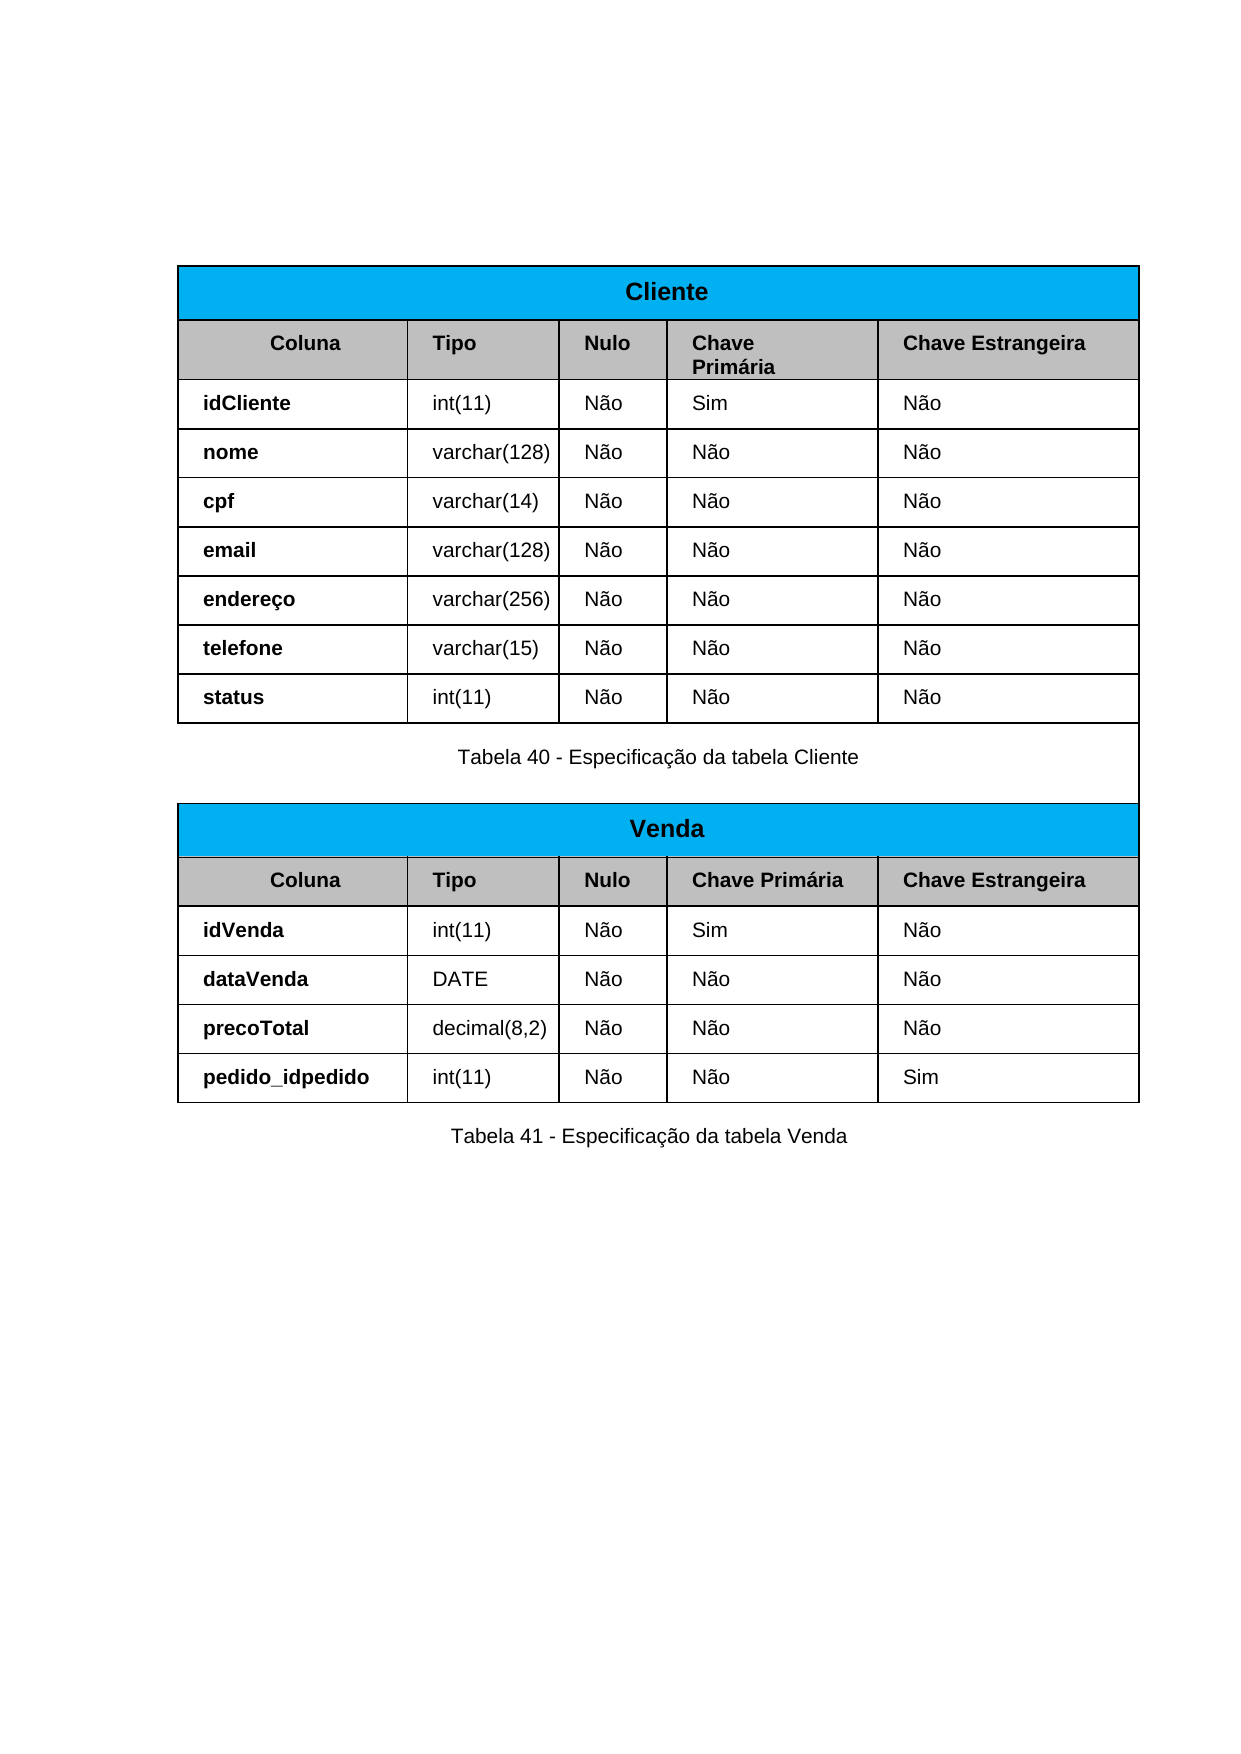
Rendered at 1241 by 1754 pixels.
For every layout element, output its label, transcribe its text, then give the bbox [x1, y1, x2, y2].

table_cell Não [560, 430, 666, 477]
table_cell Sim [668, 380, 877, 428]
table_cell Não [560, 956, 666, 1003]
table_cell Não [560, 528, 666, 575]
table_cell endereço [179, 577, 407, 624]
table_cell varchar(14) [408, 478, 558, 526]
table_cell cpf [179, 478, 407, 526]
table_header Cliente [179, 267, 1138, 319]
table_cell int(11) [408, 1054, 558, 1102]
table_cell Nulo [560, 858, 666, 905]
table_cell Não [668, 1005, 877, 1053]
table_cell Não [879, 956, 1138, 1003]
table_cell Coluna [179, 858, 407, 905]
table_cell varchar(128) [408, 528, 558, 575]
table_cell status [179, 675, 407, 722]
table_cell Chave Estrangeira [879, 321, 1138, 379]
table_cell Não [668, 577, 877, 624]
table_cell varchar(256) [408, 577, 558, 624]
table_cell Não [879, 577, 1138, 624]
table_cell Chave Primária [668, 321, 877, 379]
table_cell int(11) [408, 675, 558, 722]
table_cell Não [560, 478, 666, 526]
table_cell decimal(8,2) [408, 1005, 558, 1053]
table_cell Não [668, 626, 877, 673]
table_cell Não [879, 478, 1138, 526]
table_cell Chave Estrangeira [879, 858, 1138, 905]
table_cell idVenda [179, 907, 407, 954]
table_cell Não [668, 478, 877, 526]
table_cell Não [879, 626, 1138, 673]
table_cell Não [668, 1054, 877, 1102]
table_cell int(11) [408, 907, 558, 954]
table_cell idCliente [179, 380, 407, 428]
table_cell Nulo [560, 321, 666, 379]
table_cell email [179, 528, 407, 575]
table_cell Não [879, 907, 1138, 954]
table_cell Não [560, 675, 666, 722]
text Tabela 41 - Especificação da tabela Venda [177, 1124, 1121, 1148]
table_cell Tipo [408, 321, 558, 379]
table_cell Chave Primária [668, 858, 877, 905]
table_cell Não [879, 528, 1138, 575]
table_cell int(11) [408, 380, 558, 428]
table_cell Não [668, 956, 877, 1003]
table_cell dataVenda [179, 956, 407, 1003]
table_cell Sim [668, 907, 877, 954]
table_cell Tabela 40 - Especificação da tabela Cliente [178, 724, 1138, 802]
table_cell precoTotal [179, 1005, 407, 1053]
table_cell Não [560, 626, 666, 673]
table_cell Não [879, 380, 1138, 428]
table_cell Venda [179, 804, 1138, 856]
table_cell Não [668, 430, 877, 477]
table_cell varchar(128) [408, 430, 558, 477]
table_cell Não [560, 1054, 666, 1102]
table_cell Não [560, 907, 666, 954]
table_cell Não [668, 675, 877, 722]
table_cell Não [560, 1005, 666, 1053]
table_cell Não [879, 1005, 1138, 1053]
table_cell nome [179, 430, 407, 477]
table_cell Não [560, 577, 666, 624]
table_cell telefone [179, 626, 407, 673]
table_cell Não [668, 528, 877, 575]
table_cell Não [879, 430, 1138, 477]
table_cell pedido_idpedido [179, 1054, 407, 1102]
table_cell varchar(15) [408, 626, 558, 673]
table_cell DATE [408, 956, 558, 1003]
table_cell Sim [879, 1054, 1138, 1102]
table_cell Não [560, 380, 666, 428]
table_cell Coluna [179, 321, 407, 379]
table_cell Tipo [408, 858, 558, 905]
table_cell Não [879, 675, 1138, 722]
